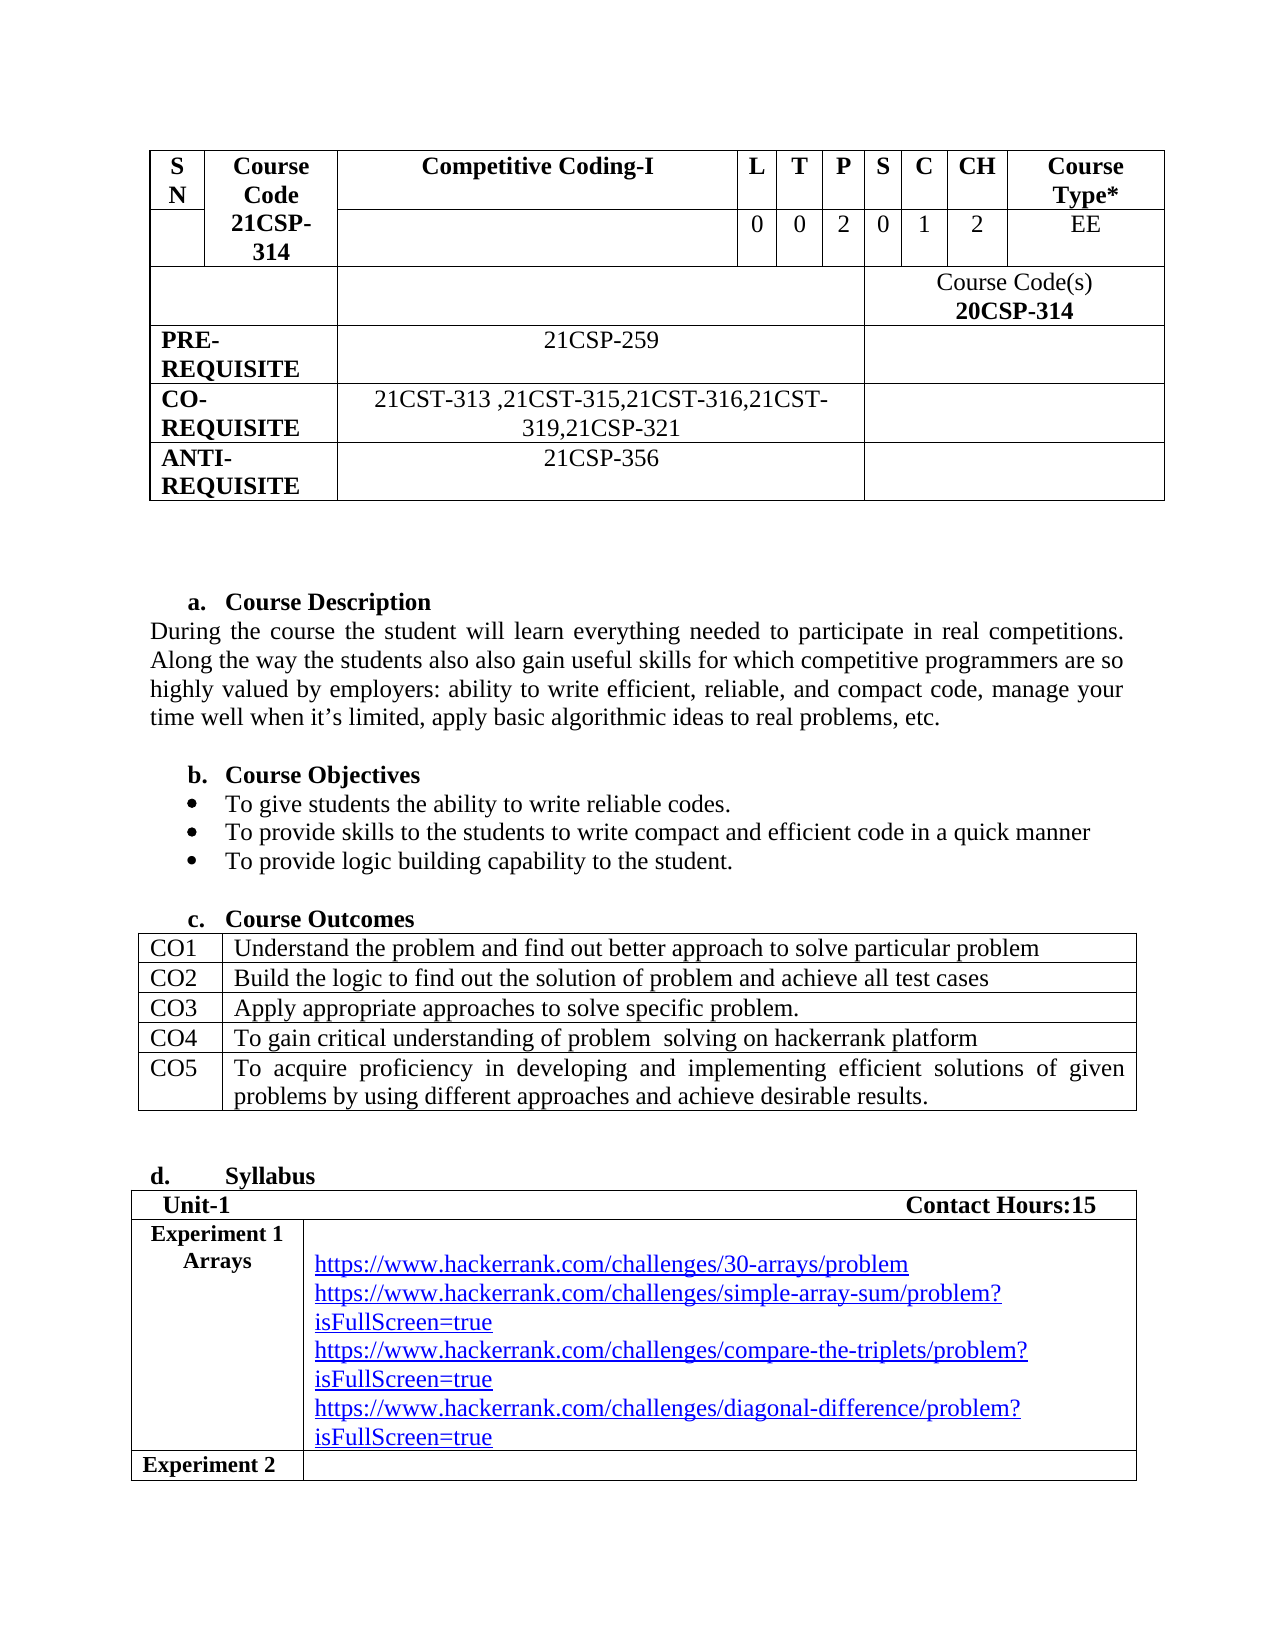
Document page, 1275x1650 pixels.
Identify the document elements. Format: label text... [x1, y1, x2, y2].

list b. Course Objectives [187, 760, 1116, 789]
table_cell [151, 210, 204, 266]
table_header Course Type* [1008, 151, 1164, 208]
table_cell 0 [738, 210, 776, 266]
table_cell [151, 267, 337, 324]
table_cell CO-REQUISITE [151, 384, 337, 442]
table_cell CO3 [139, 993, 222, 1022]
table_cell To acquire proficiency in developing and implementing efficient solutions of given problems by using different approaches and achieve desirable results. [223, 1053, 1136, 1110]
table_header CH [948, 151, 1007, 208]
table_header Unit-1 Contact Hours:15 [132, 1191, 1136, 1219]
list To provide logic building capability to the student. [187, 846, 1116, 875]
table_cell 21CSP-356 [338, 443, 864, 500]
table_header C [902, 151, 947, 208]
table_header SN [151, 151, 204, 208]
list a. Course Description [187, 587, 1116, 616]
table_cell 21CSP-259 [338, 326, 864, 383]
table_cell 0 [865, 210, 901, 266]
table_header Course Code 21CSP-314 [205, 151, 337, 266]
table_cell 2 [823, 210, 864, 266]
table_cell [132, 1451, 303, 1480]
table_cell Apply appropriate approaches to solve specific problem. [223, 993, 1136, 1022]
table_cell [865, 326, 1164, 383]
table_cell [304, 1451, 1136, 1480]
list c. Course Outcomes [187, 904, 1116, 932]
table_cell Experiment 1 Arrays [132, 1220, 303, 1450]
table_cell Course Code(s) 20CSP-314 [865, 267, 1164, 324]
table_cell [338, 267, 864, 324]
table_cell Build the logic to find out the solution of problem and achieve all test cases [223, 963, 1136, 992]
table_header T [777, 151, 822, 208]
table_cell EE [1008, 210, 1164, 266]
table_header Understand the problem and find out better approach to solve particular problem [223, 934, 1136, 962]
table_cell [865, 443, 1164, 500]
table_cell 2 [948, 210, 1007, 266]
table_cell PRE-REQUISITE [151, 326, 337, 383]
table_header S [865, 151, 901, 208]
table_cell CO4 [139, 1023, 222, 1052]
table_cell To gain critical understanding of problem solving on hackerrank platform [223, 1023, 1136, 1052]
table_header P [823, 151, 864, 208]
table_cell 21CST-313 ,21CST-315,21CST-316,21CST-319,21CSP-321 [338, 384, 864, 442]
table_header Competitive Coding-I [338, 151, 737, 208]
table_cell [338, 210, 737, 266]
table_cell CO5 [139, 1053, 222, 1110]
list d. Syllabus [150, 1161, 1116, 1189]
table_cell CO2 [139, 963, 222, 992]
list To give students the ability to write reliable codes. [187, 789, 1116, 817]
table_cell [865, 384, 1164, 442]
list To provide skills to the students to write compact and efficient code in a quick manner [187, 817, 1116, 846]
text During the course the student will learn everything needed to participate in real competitions. Along the way the students also also gain useful skills for which competitive programmers are so highly valued by employers: ability to write efficient, reliable, and compact code, manage your time well when it’s limited, apply basic algorithmic ideas to real problems, etc. [150, 616, 1125, 731]
table_cell 0 [777, 210, 822, 266]
table_cell https://www.hackerrank.com/challenges/30-arrays/problem https://www.hackerrank.com/challenges/simple-array-sum/problem?isFullScreen=true https://www.hackerrank.com/challenges/compare-the-triplets/problem?isFullScreen=true https://www.hackerrank.com/challenges/diagonal-difference/problem?isFullScreen=true [304, 1220, 1136, 1450]
table_cell ANTI-REQUISITE [151, 443, 337, 500]
table_header CO1 [139, 934, 222, 962]
table_cell 1 [902, 210, 947, 266]
table_header L [738, 151, 776, 208]
